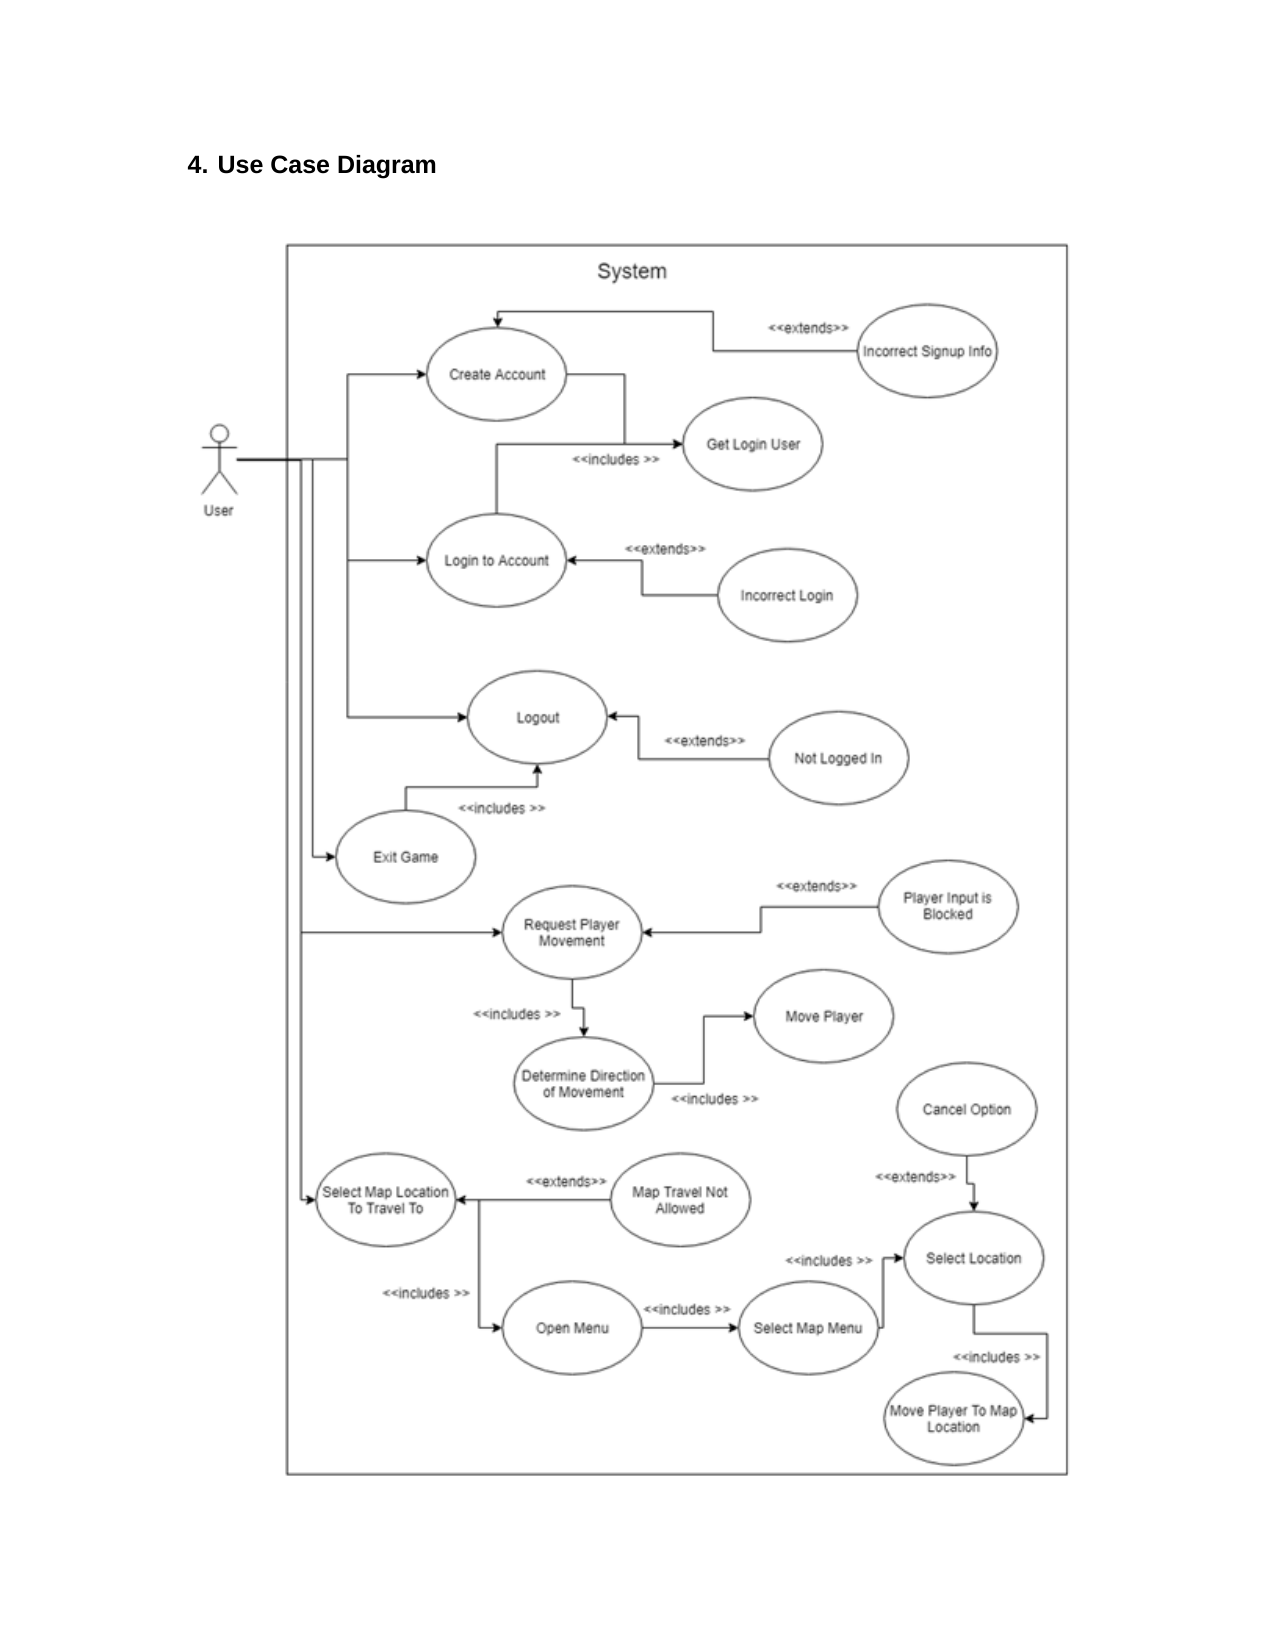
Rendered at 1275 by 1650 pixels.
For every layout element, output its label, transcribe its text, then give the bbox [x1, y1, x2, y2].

subtitle Use Case Diagram [187, 150, 1087, 179]
picture [187, 236, 1129, 1490]
